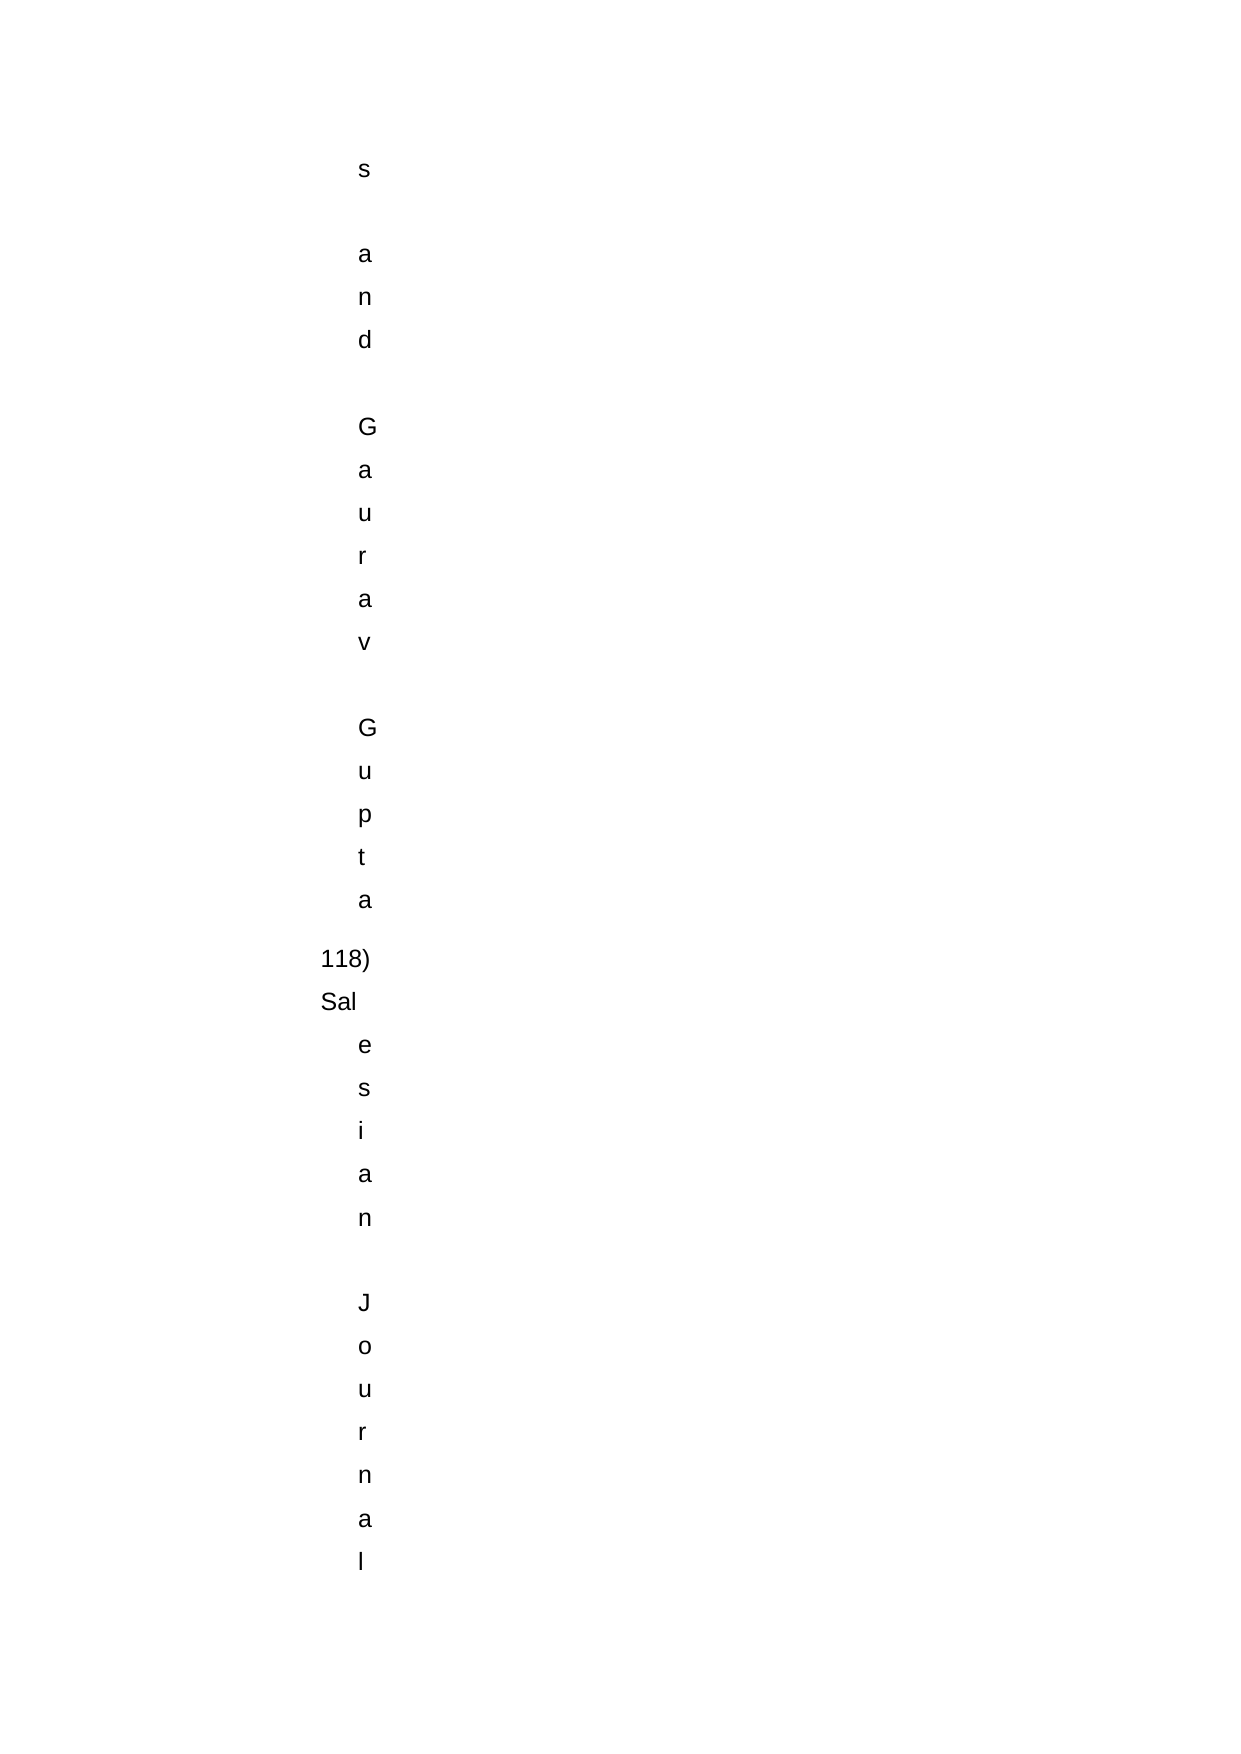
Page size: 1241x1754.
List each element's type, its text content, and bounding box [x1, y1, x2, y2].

table_cell Robotic Building (Springer Series in Adaptive Environments),11 May 2015, By Feroz Pearl Louis and Gaurav Gupta [272, 154, 372, 944]
